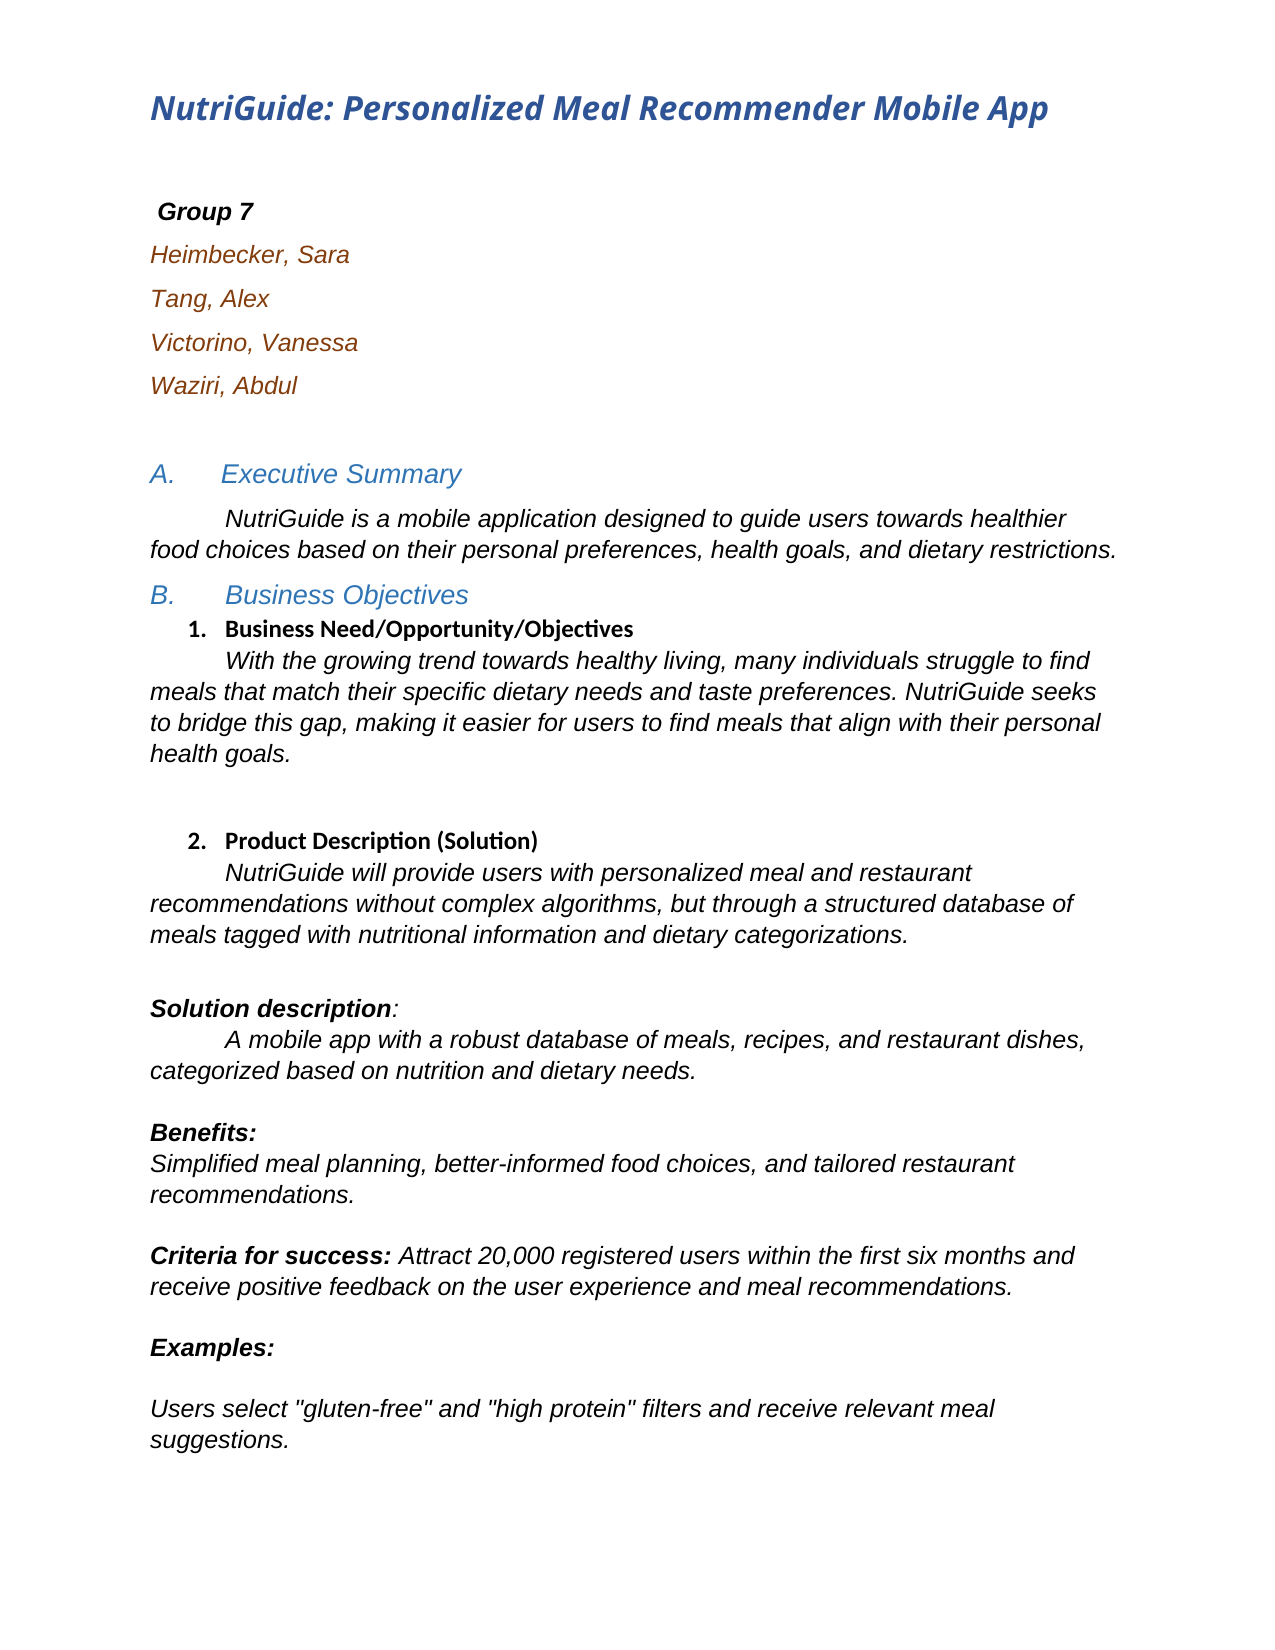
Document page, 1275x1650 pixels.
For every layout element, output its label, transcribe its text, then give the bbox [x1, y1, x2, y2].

subtitle B. Business Objectives [150, 579, 1125, 610]
text Solution description: [150, 994, 1125, 1023]
text Criteria for success: Attract 20,000 registered users within the first six months and receive positive feedback on the user experience and meal recommendations. [150, 1241, 1125, 1301]
text Waziri, Abdul [150, 371, 1125, 400]
text A mobile app with a robust database of meals, recipes, and restaurant dishes, categorized based on nutrition and dietary needs. [150, 1025, 1125, 1085]
list Product Description (Solution) [187, 825, 1125, 856]
list Business Need/Opportunity/Objectives [187, 613, 1125, 644]
text NutriGuide will provide users with personalized meal and restaurant recommendations without complex algorithms, but through a structured database of meals tagged with nutritional information and dietary categorizations. [150, 858, 1125, 949]
text NutriGuide: Personalized Meal Recommender Mobile App [150, 84, 1125, 130]
text Victorino, Vanessa [150, 327, 1125, 356]
text Simplified meal planning, better-informed food choices, and tailored restaurant recommendations. [150, 1148, 1125, 1208]
subtitle A. Executive Summary [150, 458, 1125, 489]
text With the growing trend towards healthy living, many individuals struggle to find meals that match their specific dietary needs and taste preferences. NutriGuide seeks to bridge this gap, making it easier for users to find meals that align with their personal health goals. [150, 646, 1125, 768]
text NutriGuide is a mobile application designed to guide users towards healthier food choices based on their personal preferences, health goals, and dietary restrictions. [150, 504, 1125, 564]
text Examples: [150, 1333, 1125, 1362]
text Tang, Alex [150, 284, 1125, 313]
text Users select "gluten-free" and "high protein" filters and receive relevant meal suggestions. [150, 1394, 1125, 1454]
text Heimbecker, Sara [150, 240, 1125, 269]
text Benefits: [150, 1117, 1125, 1146]
text Group 7 [150, 197, 1125, 226]
